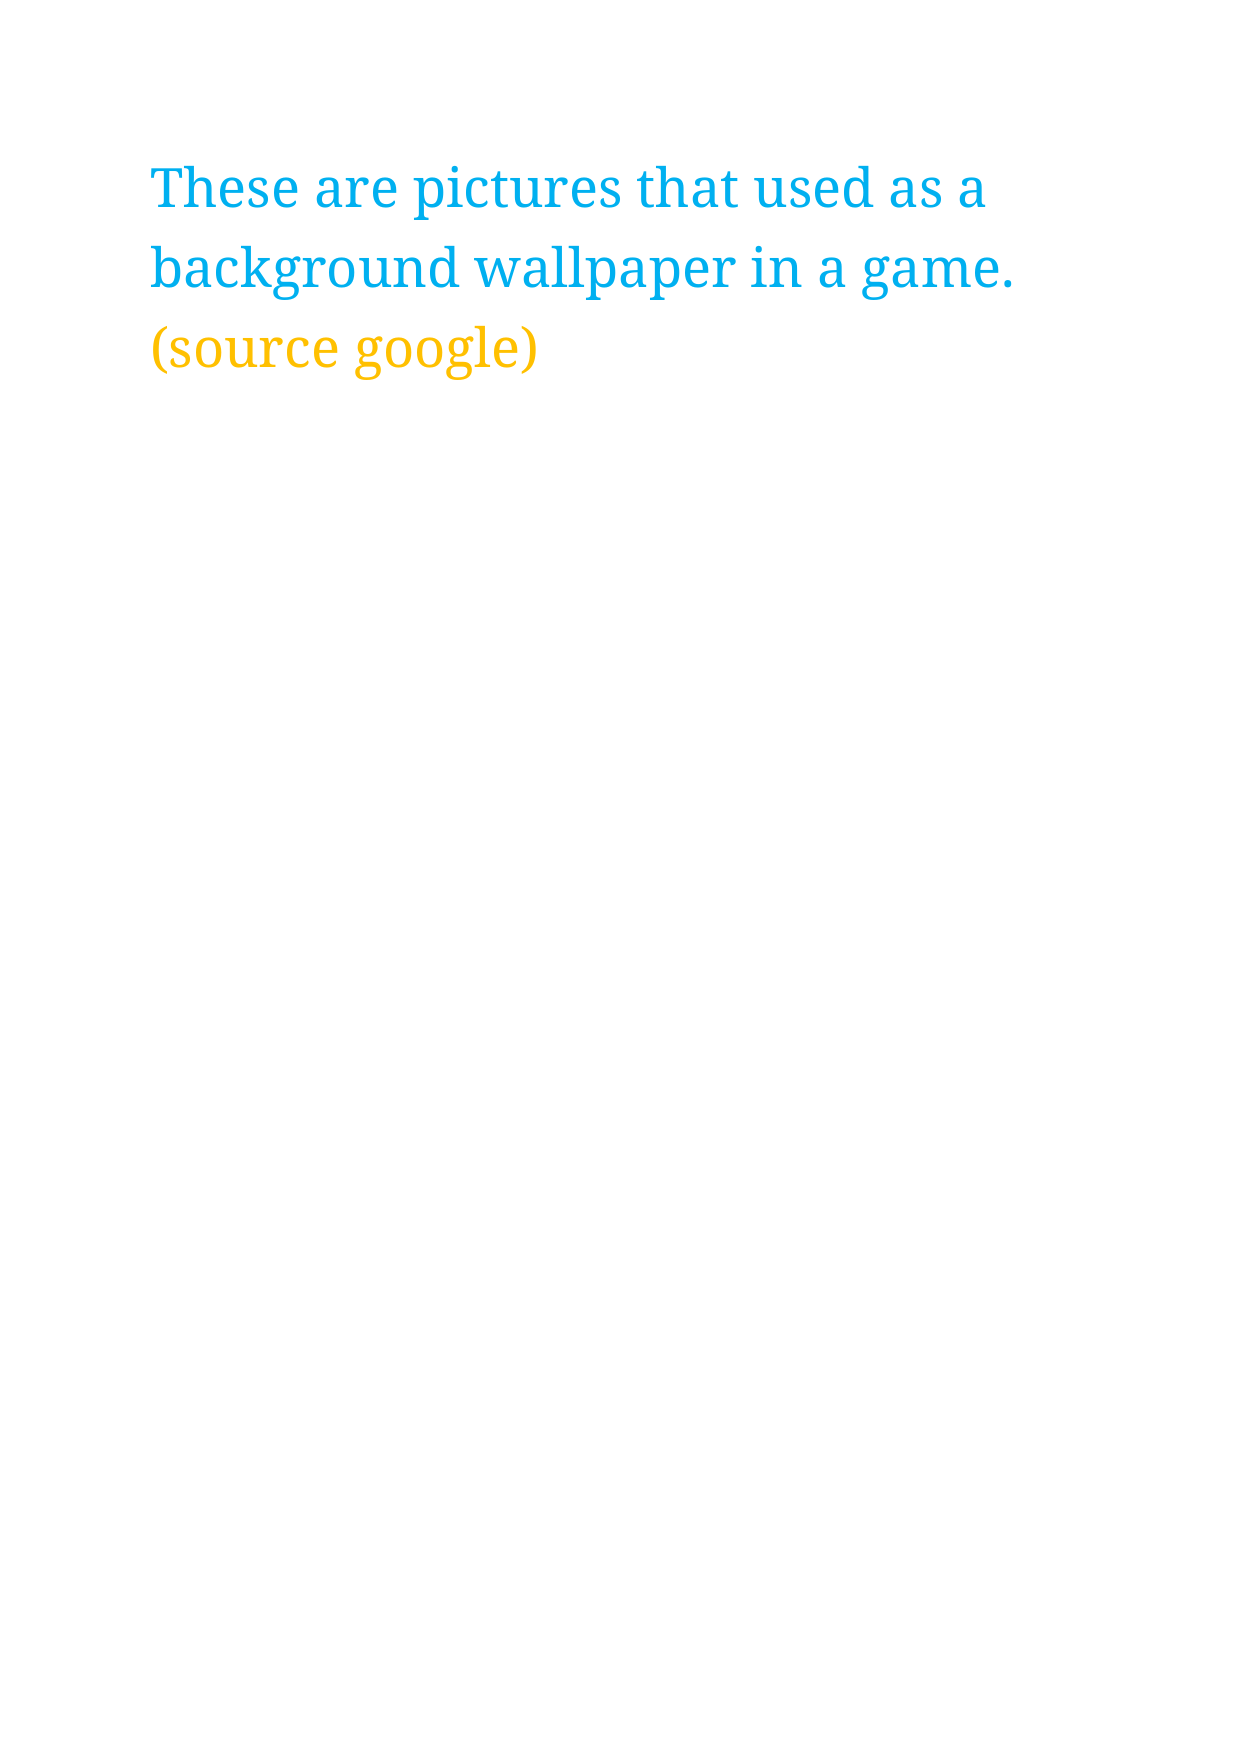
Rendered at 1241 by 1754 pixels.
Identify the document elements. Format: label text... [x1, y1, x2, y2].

text These are pictures that used as a background wallpaper in a game.(source google) [150, 150, 1090, 383]
